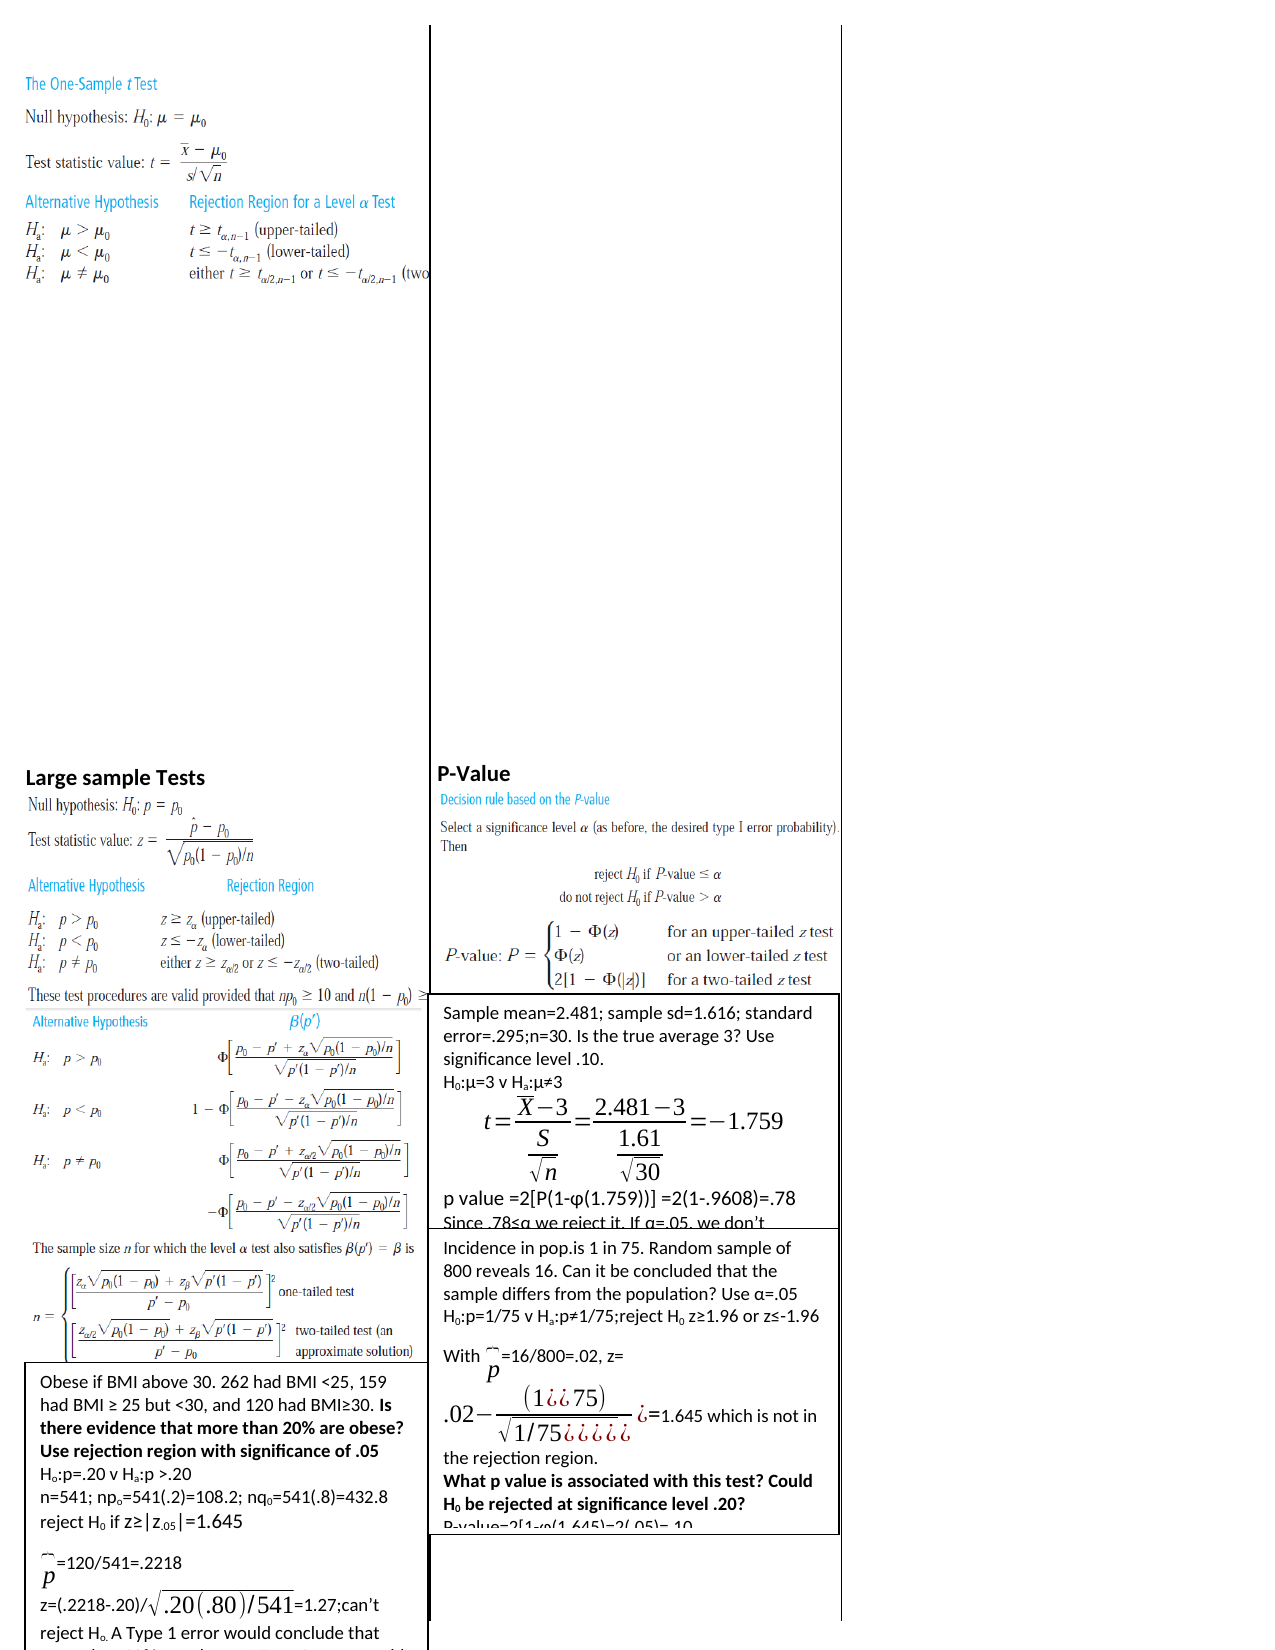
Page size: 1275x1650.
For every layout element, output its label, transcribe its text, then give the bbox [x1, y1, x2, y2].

picture [25, 71, 429, 287]
picture [437, 786, 839, 993]
text P-Value [437, 759, 833, 786]
picture [25, 791, 429, 1362]
text Large sample Tests [26, 763, 422, 791]
